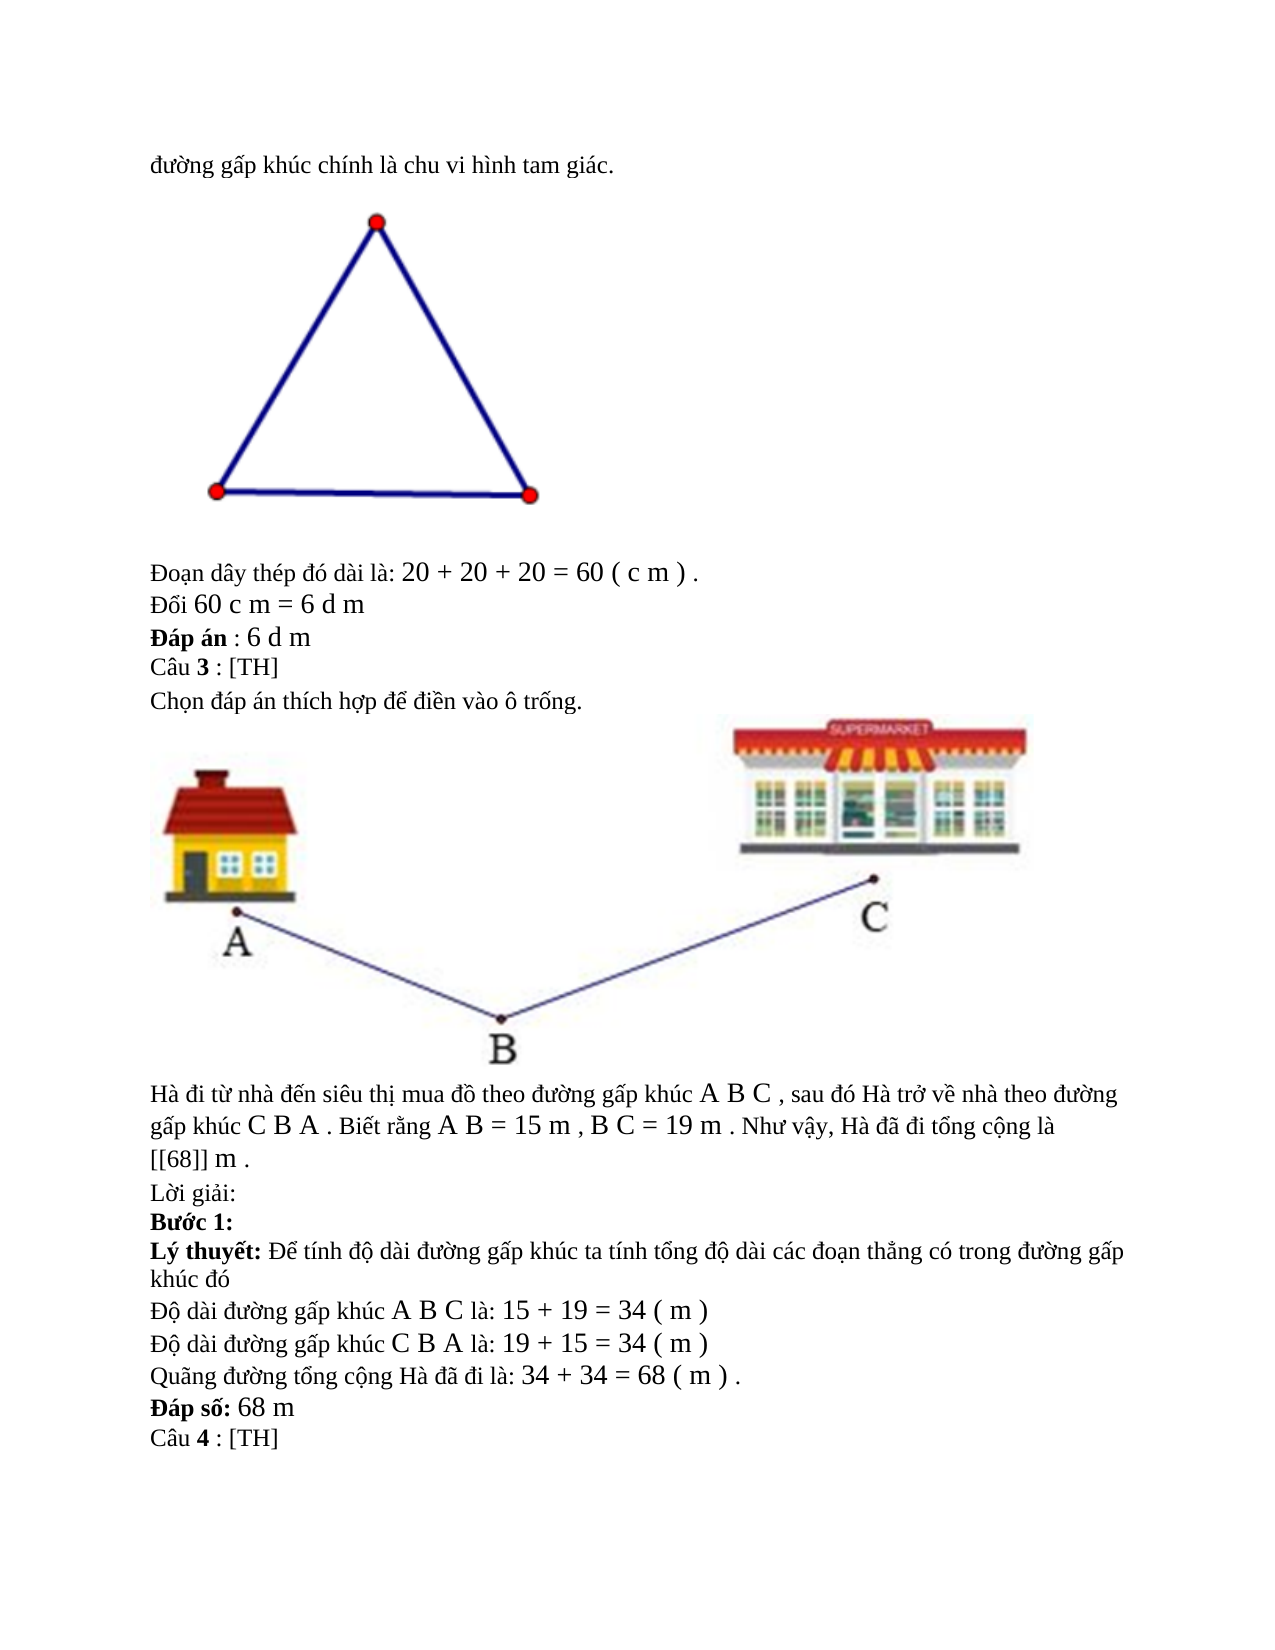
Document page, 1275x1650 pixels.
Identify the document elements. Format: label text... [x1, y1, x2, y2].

picture [150, 178, 588, 555]
picture [150, 714, 1034, 1076]
text Câu 4 : [TH] [150, 1423, 1125, 1452]
text Lý thuyết: Để tính độ dài đường gấp khúc ta tính tổng độ dài các đoạn thẳng có trong đường gấp khúc đó Độ dài đường gấp khúc A B C là: 15 + 19 = 34 ( m ) Độ dài đường gấp khúc C B A là: 19 + 15 = 34 ( m ) Quãng đường tổng cộng Hà đã đi là: 34 + 34 = 68 ( m ) . Đáp số: 68 m [150, 1236, 1125, 1423]
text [150, 150, 1125, 652]
text Bước 1: [150, 1207, 1125, 1236]
text Câu 3 : [TH] [150, 652, 1125, 681]
text Lời giải: [150, 1178, 1125, 1207]
